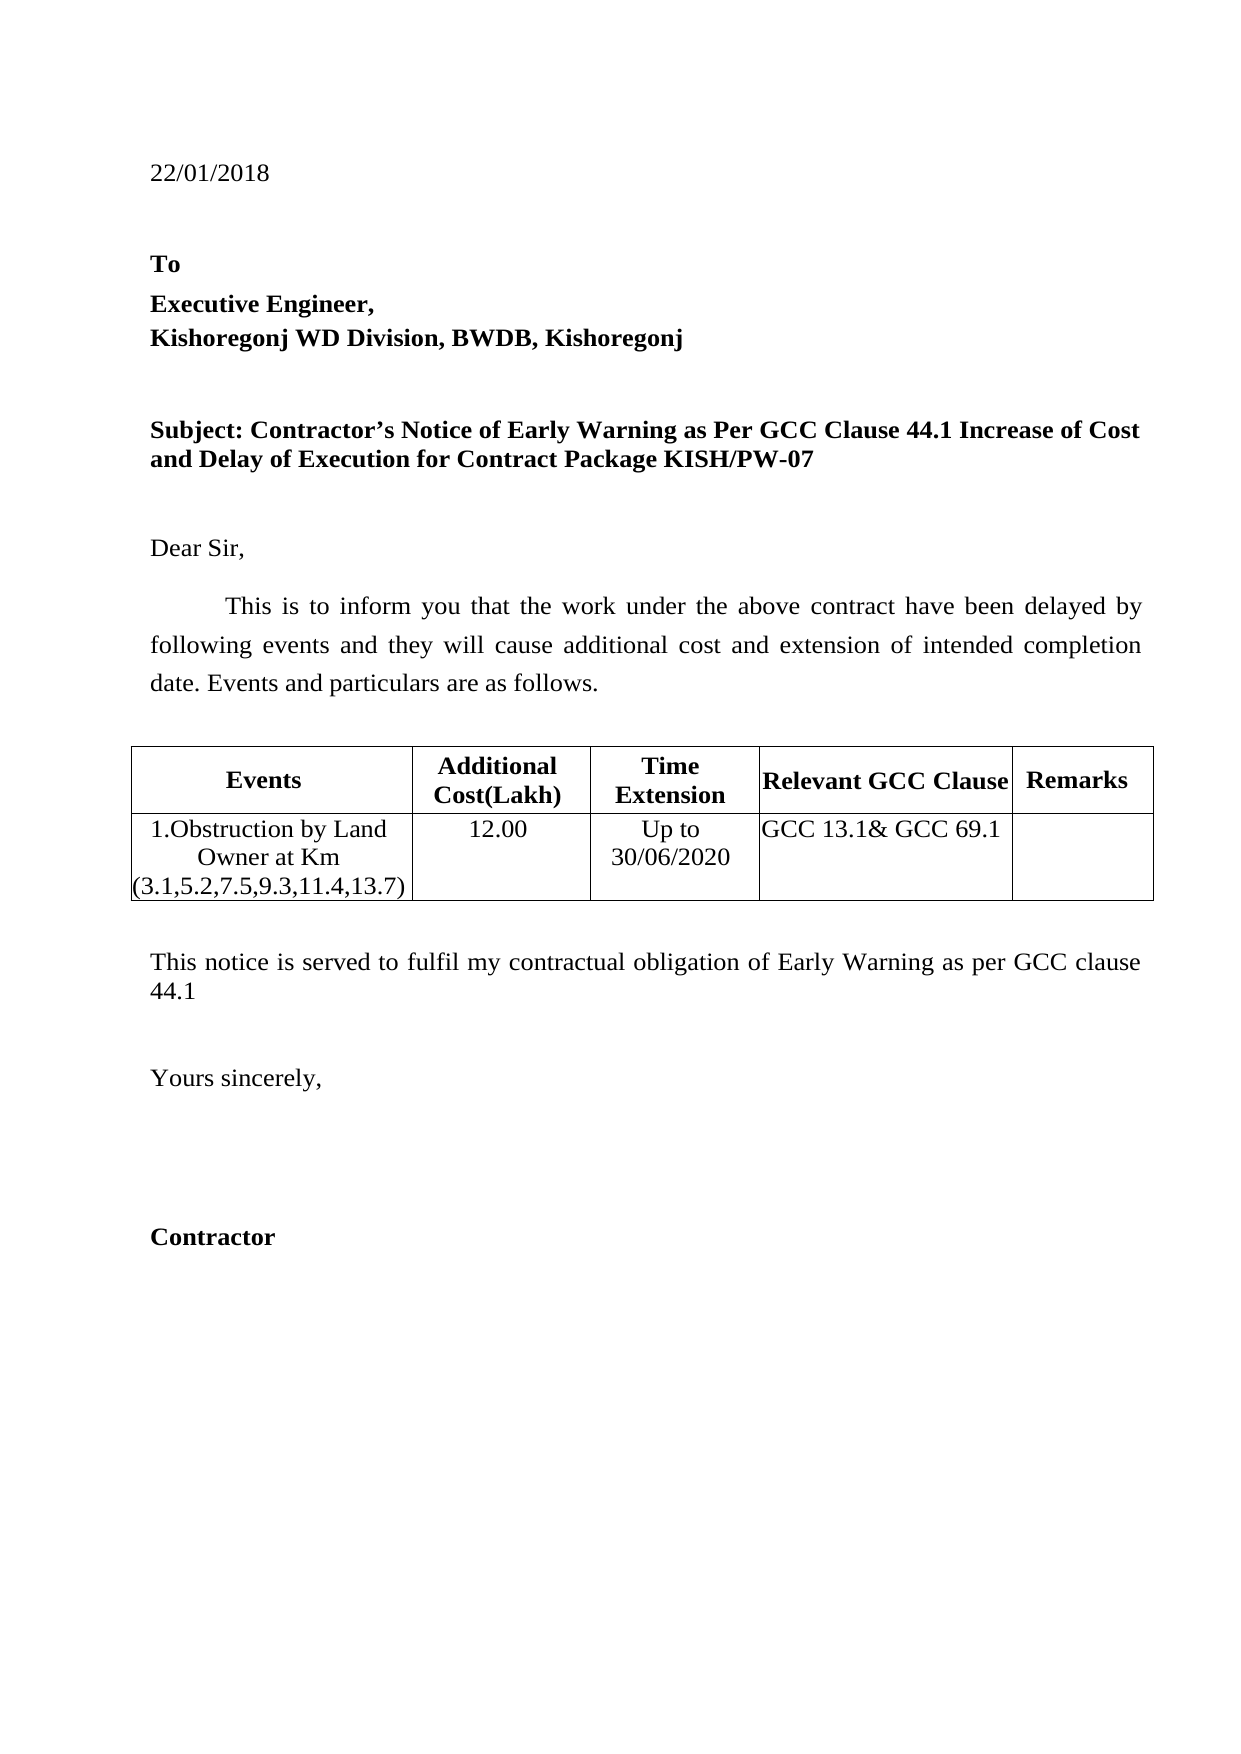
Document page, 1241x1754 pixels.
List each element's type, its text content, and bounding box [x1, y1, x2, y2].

table_header Events [132, 747, 412, 813]
text 22/01/2018 [150, 158, 1143, 187]
text Executive Engineer, [150, 289, 1143, 318]
text Kishoregonj WD Division, BWDB, Kishoregonj [150, 318, 1143, 351]
table_header Relevant GCC Clause [760, 747, 1012, 813]
text This notice is served to fulfil my contractual obligation of Early Warning as per GCC clause 44.1 [150, 947, 1143, 1005]
table_cell 12.00 [413, 814, 590, 900]
table_cell GCC 13.1& GCC 69.1 [760, 814, 1012, 900]
text Dear Sir, [150, 533, 1143, 562]
table_header Additional Cost(Lakh) [413, 747, 590, 813]
table_header Remarks [1013, 747, 1153, 813]
subtitle Contractor [150, 1222, 1143, 1251]
table_cell 1.Obstruction by Land Owner at Km (3.1,5.2,7.5,9.3,11.4,13.7) [132, 814, 412, 900]
table_cell Up to 30/06/2020 [591, 814, 759, 900]
table_header Time Extension [591, 747, 759, 813]
text Yours sincerely, [150, 1063, 1143, 1092]
table_cell [1013, 814, 1153, 900]
text This is to inform you that the work under the above contract have been delayed by following events and they will cause additional cost and extension of intended completion date. Events and particulars are as follows. [150, 591, 1143, 697]
text To [150, 249, 1143, 278]
subtitle Subject: Contractor’s Notice of Early Warning as Per GCC Clause 44.1 Increase of Cost and Delay of Execution for Contract Package KISH/PW-07 [150, 415, 1143, 473]
